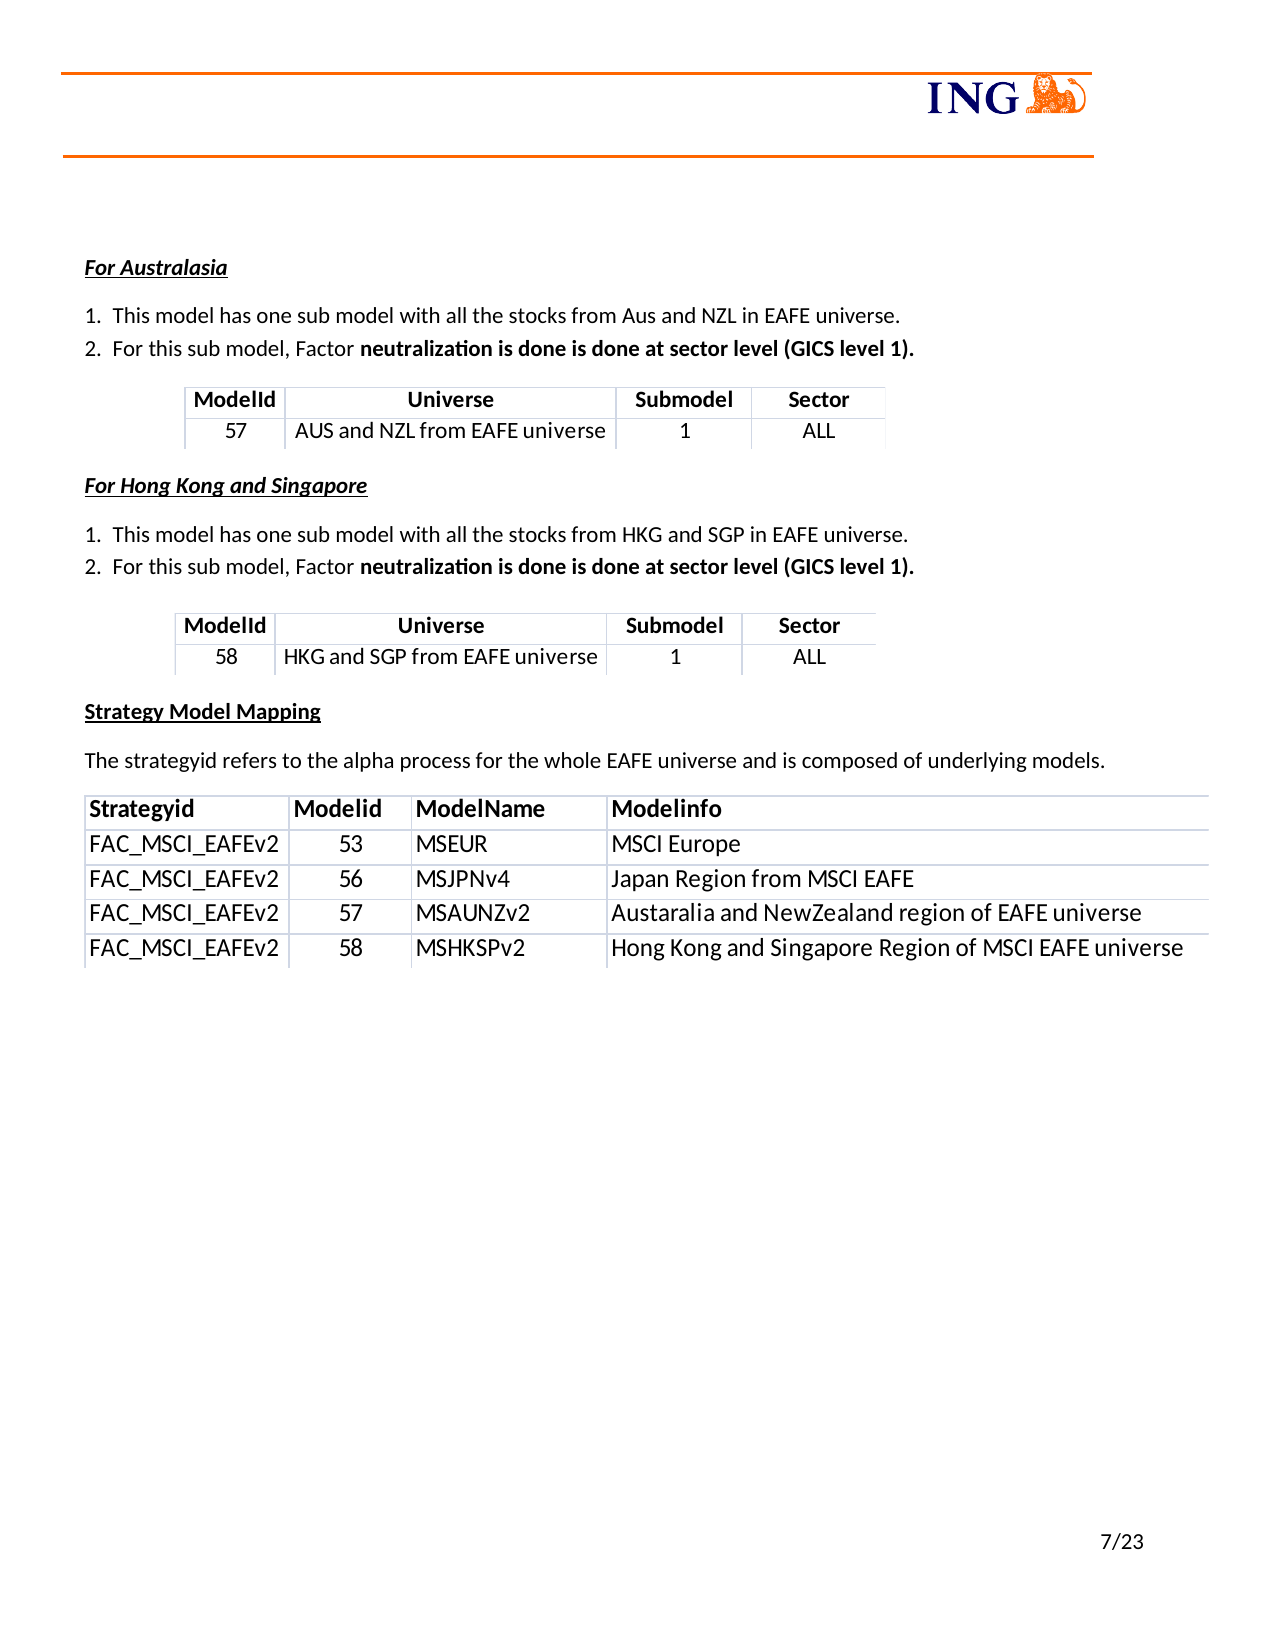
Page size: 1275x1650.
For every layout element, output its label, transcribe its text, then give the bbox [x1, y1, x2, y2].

picture [927, 73, 1086, 114]
text For Australasia [84, 253, 1144, 281]
list This model has one sub model with all the stocks from Aus and NZL in EAFE universe. [84, 302, 1144, 329]
text For Hong Kong and Singapore [84, 471, 1144, 499]
list For this sub model, Factor neutralization is done is done at sector level (GICS level 1). [84, 552, 1144, 580]
text The strategyid refers to the alpha process for the whole EAFE universe and is composed of underlying models. [84, 746, 1144, 774]
list This model has one sub model with all the stocks from HKG and SGP in EAFE universe. [84, 520, 1144, 548]
text Strategy Model Mapping [84, 697, 1144, 725]
list For this sub model, Factor neutralization is done is done at sector level (GICS level 1). [84, 334, 1144, 362]
